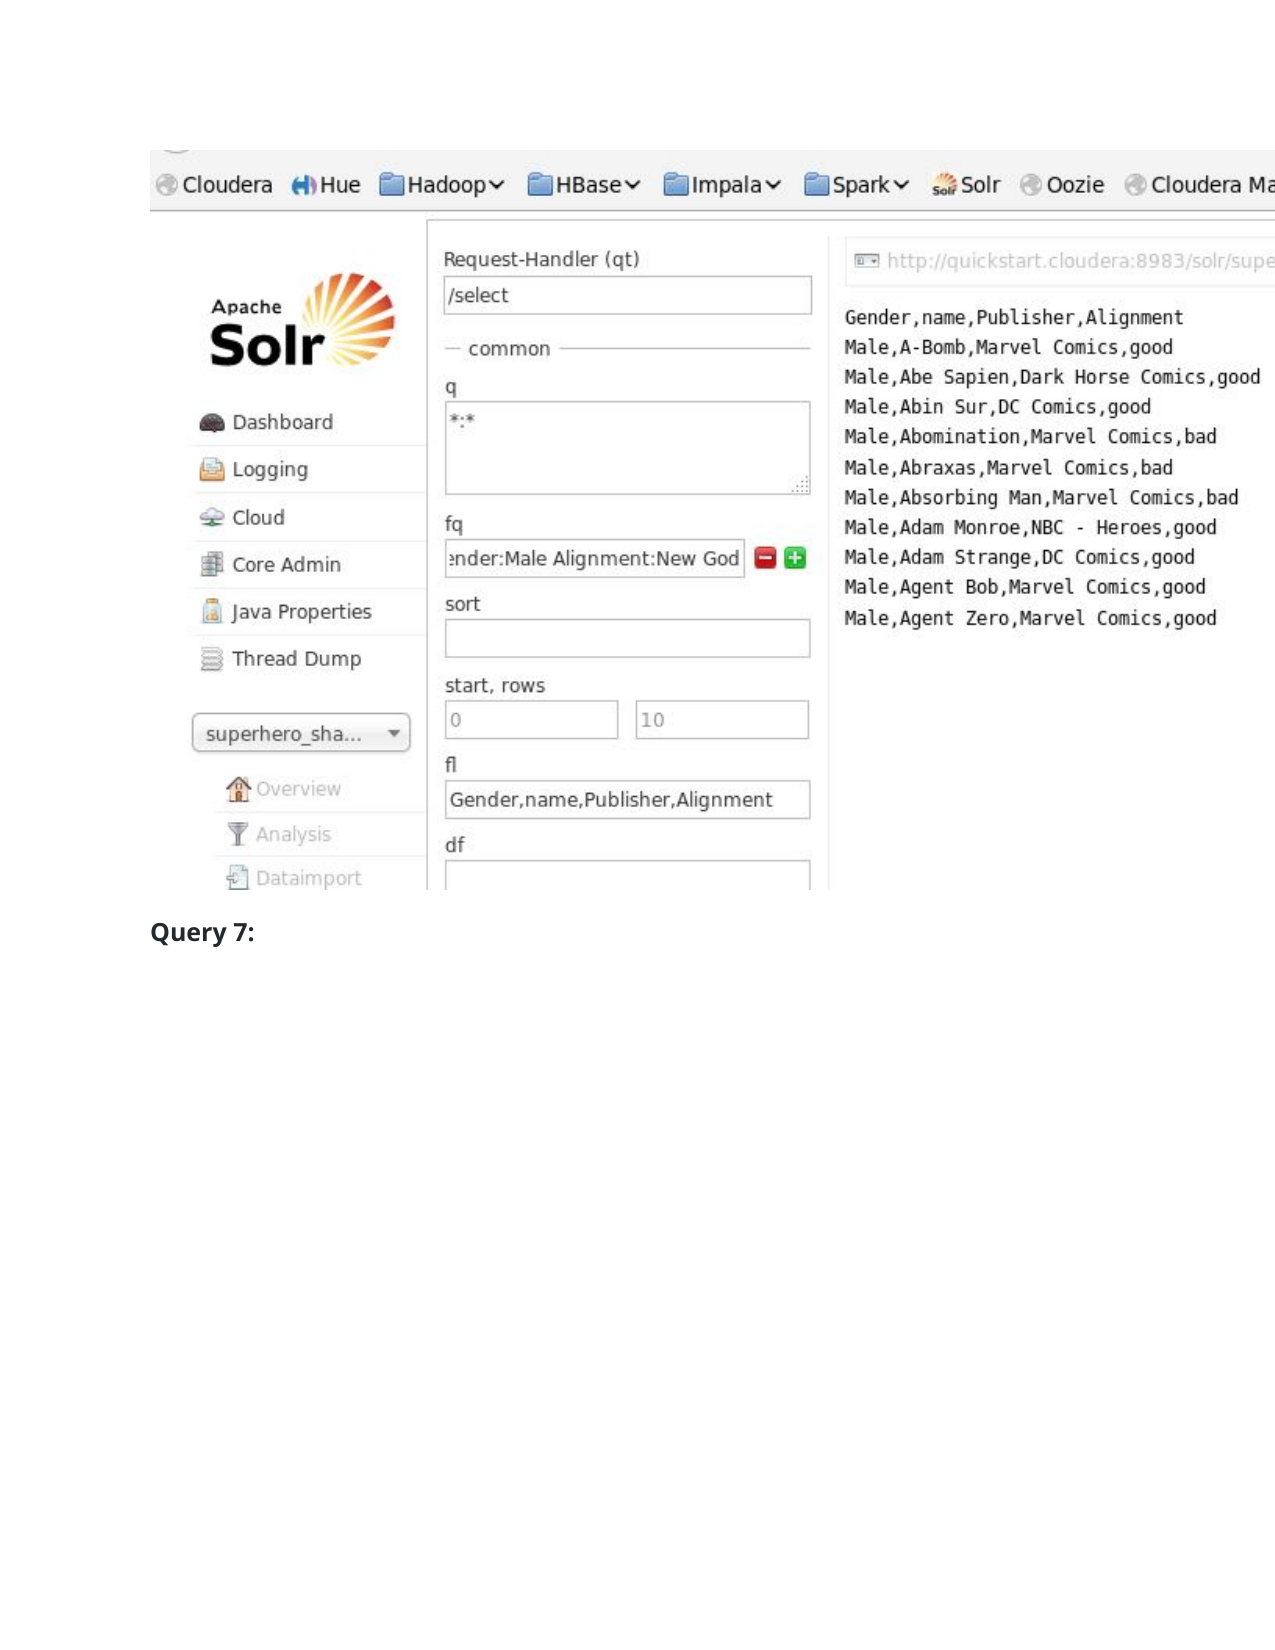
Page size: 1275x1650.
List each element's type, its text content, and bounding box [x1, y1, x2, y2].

text Query 7: [150, 914, 1125, 948]
picture [150, 150, 1275, 890]
